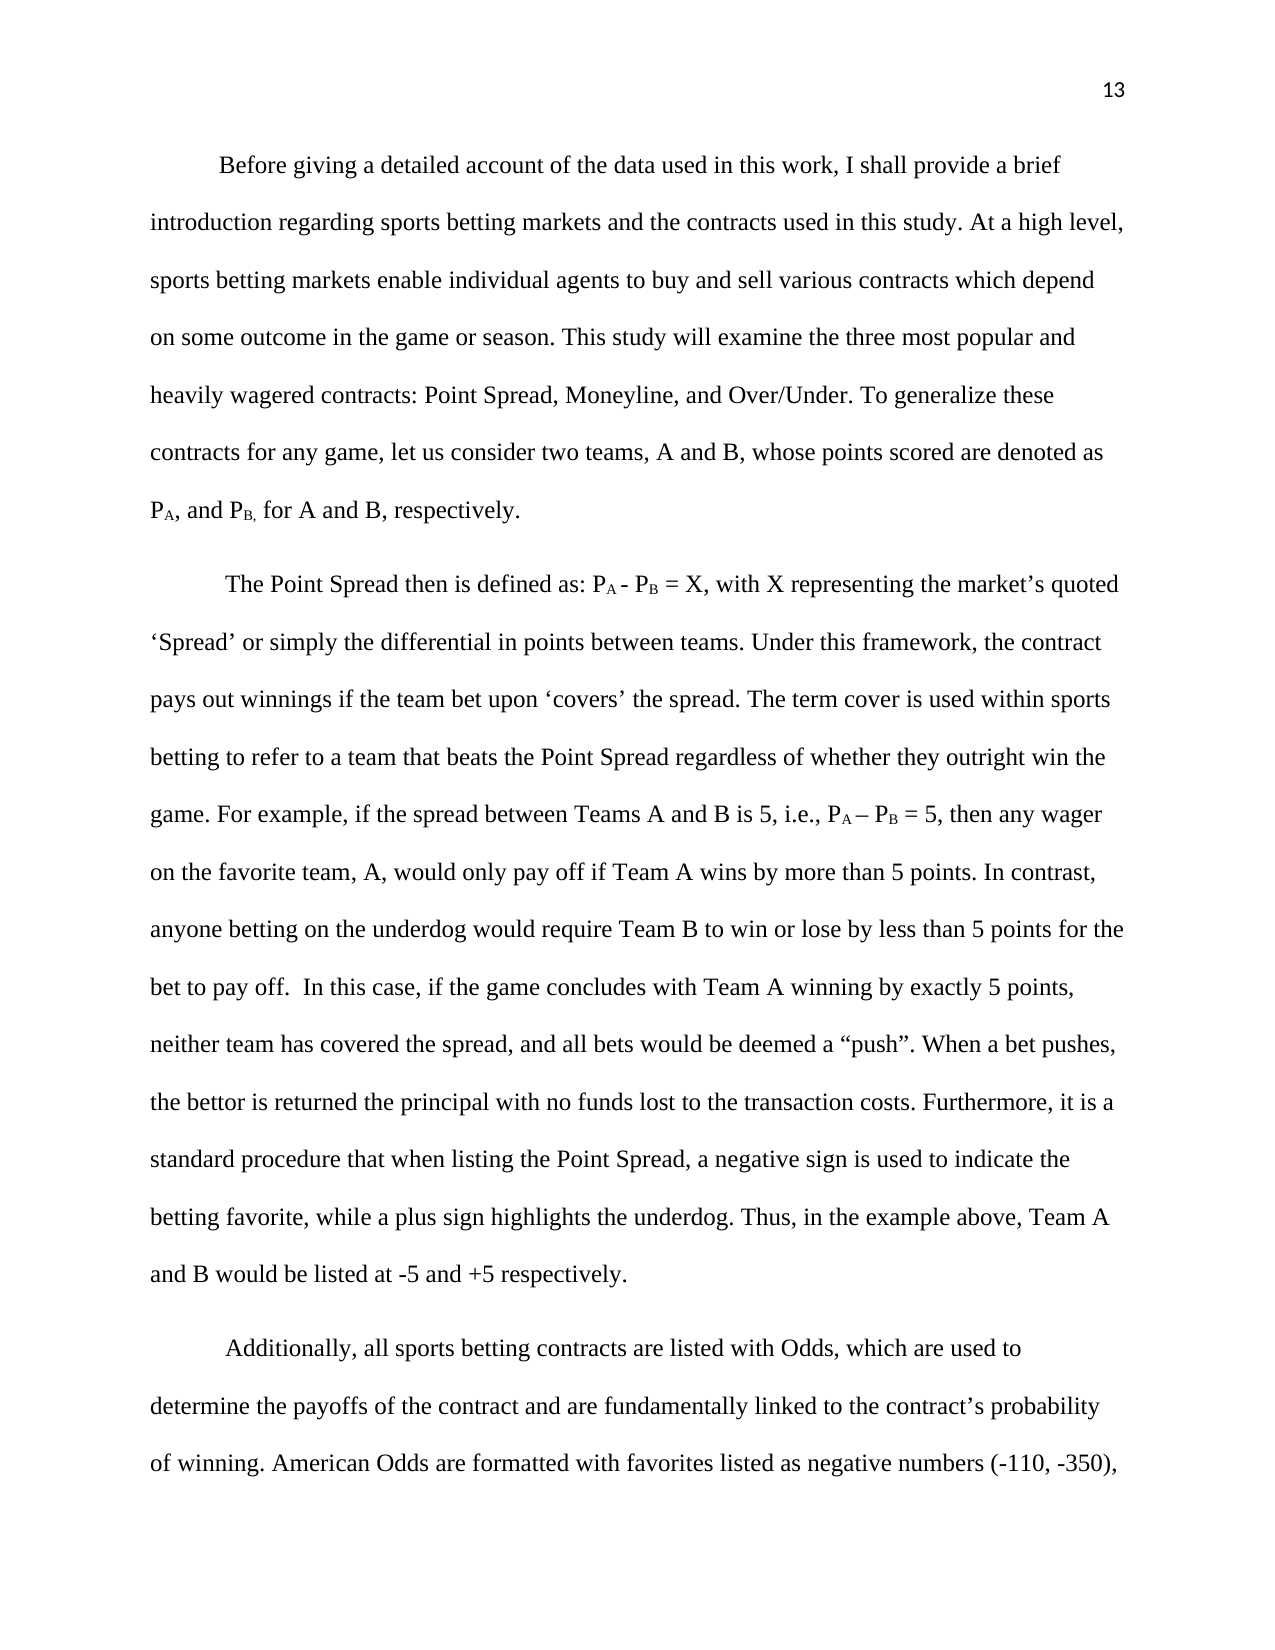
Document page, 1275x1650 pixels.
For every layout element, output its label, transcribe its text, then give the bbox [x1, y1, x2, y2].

text The Point Spread then is defined as: PA - PB = X, with X representing the market’s quoted ‘Spread’ or simply the differential in points between teams. Under this framework, the contract pays out winnings if the team bet upon ‘covers’ the spread. The term cover is used within sports betting to refer to a team that beats the Point Spread regardless of whether they outright win the game. For example, if the spread between Teams A and B is 5, i.e., PA – PB = 5, then any wager on the favorite team, A, would only pay off if Team A wins by more than 5 points. In contrast, anyone betting on the underdog would require Team B to win or lose by less than 5 points for the bet to pay off. In this case, if the game concludes with Team A winning by exactly 5 points, neither team has covered the spread, and all bets would be deemed a “push”. When a bet pushes, the bettor is returned the principal with no funds lost to the transaction costs. Furthermore, it is a standard procedure that when listing the Point Spread, a negative sign is used to indicate the betting favorite, while a plus sign highlights the underdog. Thus, in the example above, Team A and B would be listed at -5 and +5 respectively. [150, 569, 1125, 1288]
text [150, 1333, 1125, 1477]
text Before giving a detailed account of the data used in this work, I shall provide a brief introduction regarding sports betting markets and the contracts used in this study. At a high level, sports betting markets enable individual agents to buy and sell various contracts which depend on some outcome in the game or season. This study will examine the three most popular and heavily wagered contracts: Point Spread, Moneyline, and Over/Under. To generalize these contracts for any game, let us consider two teams, A and B, whose points scored are denoted as PA, and PB, for A and B, respectively. [150, 150, 1125, 524]
